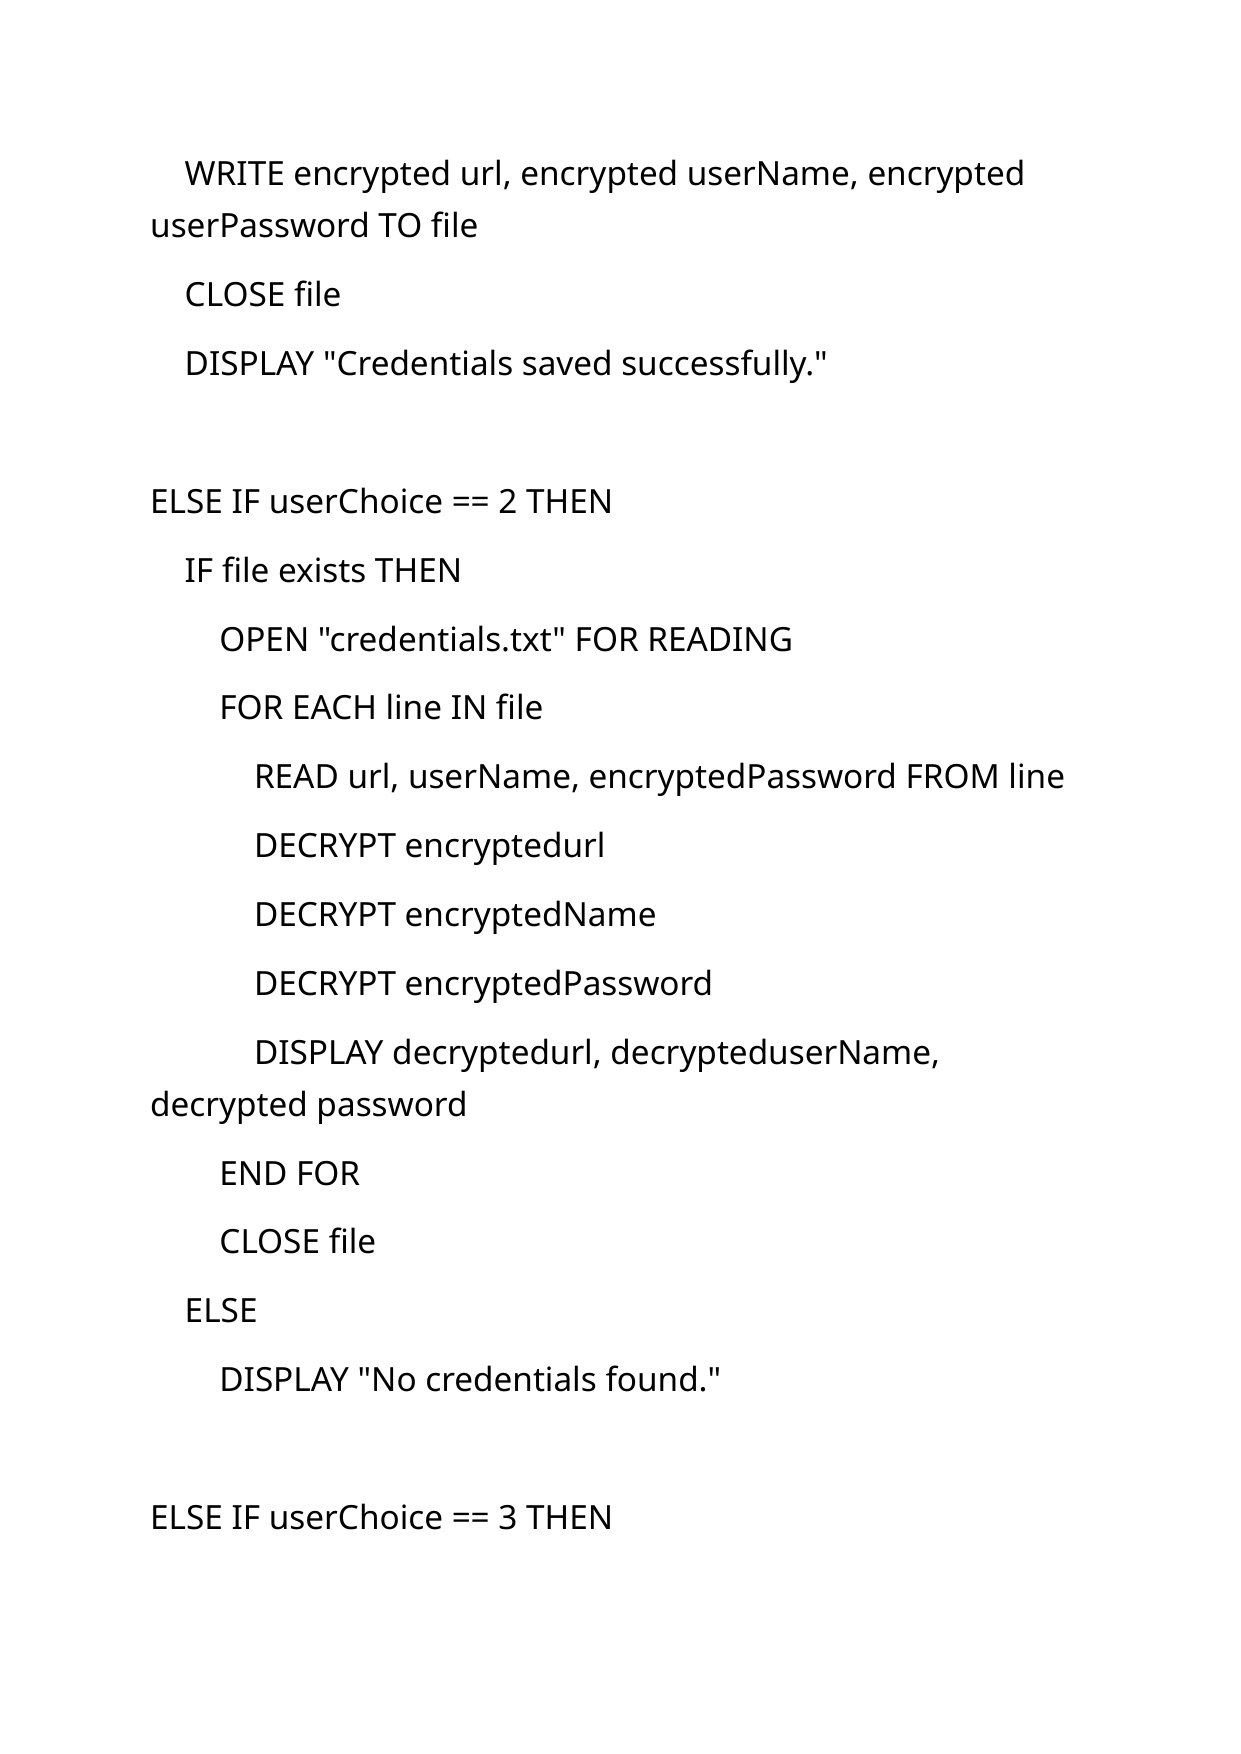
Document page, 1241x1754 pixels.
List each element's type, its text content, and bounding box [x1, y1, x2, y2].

text READ url, userName, encryptedPassword FROM line [150, 753, 1090, 798]
text WRITE encrypted url, encrypted userName, encrypted userPassword TO file [150, 150, 1090, 248]
text DECRYPT encryptedPassword [150, 959, 1090, 1005]
text ELSE IF userChoice == 3 THEN [150, 1494, 1090, 1539]
text IF file exists THEN [150, 546, 1090, 592]
text DISPLAY decryptedurl, decrypteduserName, decrypted password [150, 1028, 1090, 1126]
text DECRYPT encryptedurl [150, 822, 1090, 867]
text ELSE IF userChoice == 2 THEN [150, 478, 1090, 523]
text DECRYPT encryptedName [150, 891, 1090, 936]
text DISPLAY "No credentials found." [150, 1356, 1090, 1401]
text CLOSE file [150, 1218, 1090, 1264]
text FOR EACH line IN file [150, 684, 1090, 729]
text CLOSE file [150, 271, 1090, 316]
text ELSE [150, 1287, 1090, 1333]
text DISPLAY "Credentials saved successfully." [150, 340, 1090, 385]
text OPEN "credentials.txt" FOR READING [150, 615, 1090, 661]
text END FOR [150, 1149, 1090, 1195]
